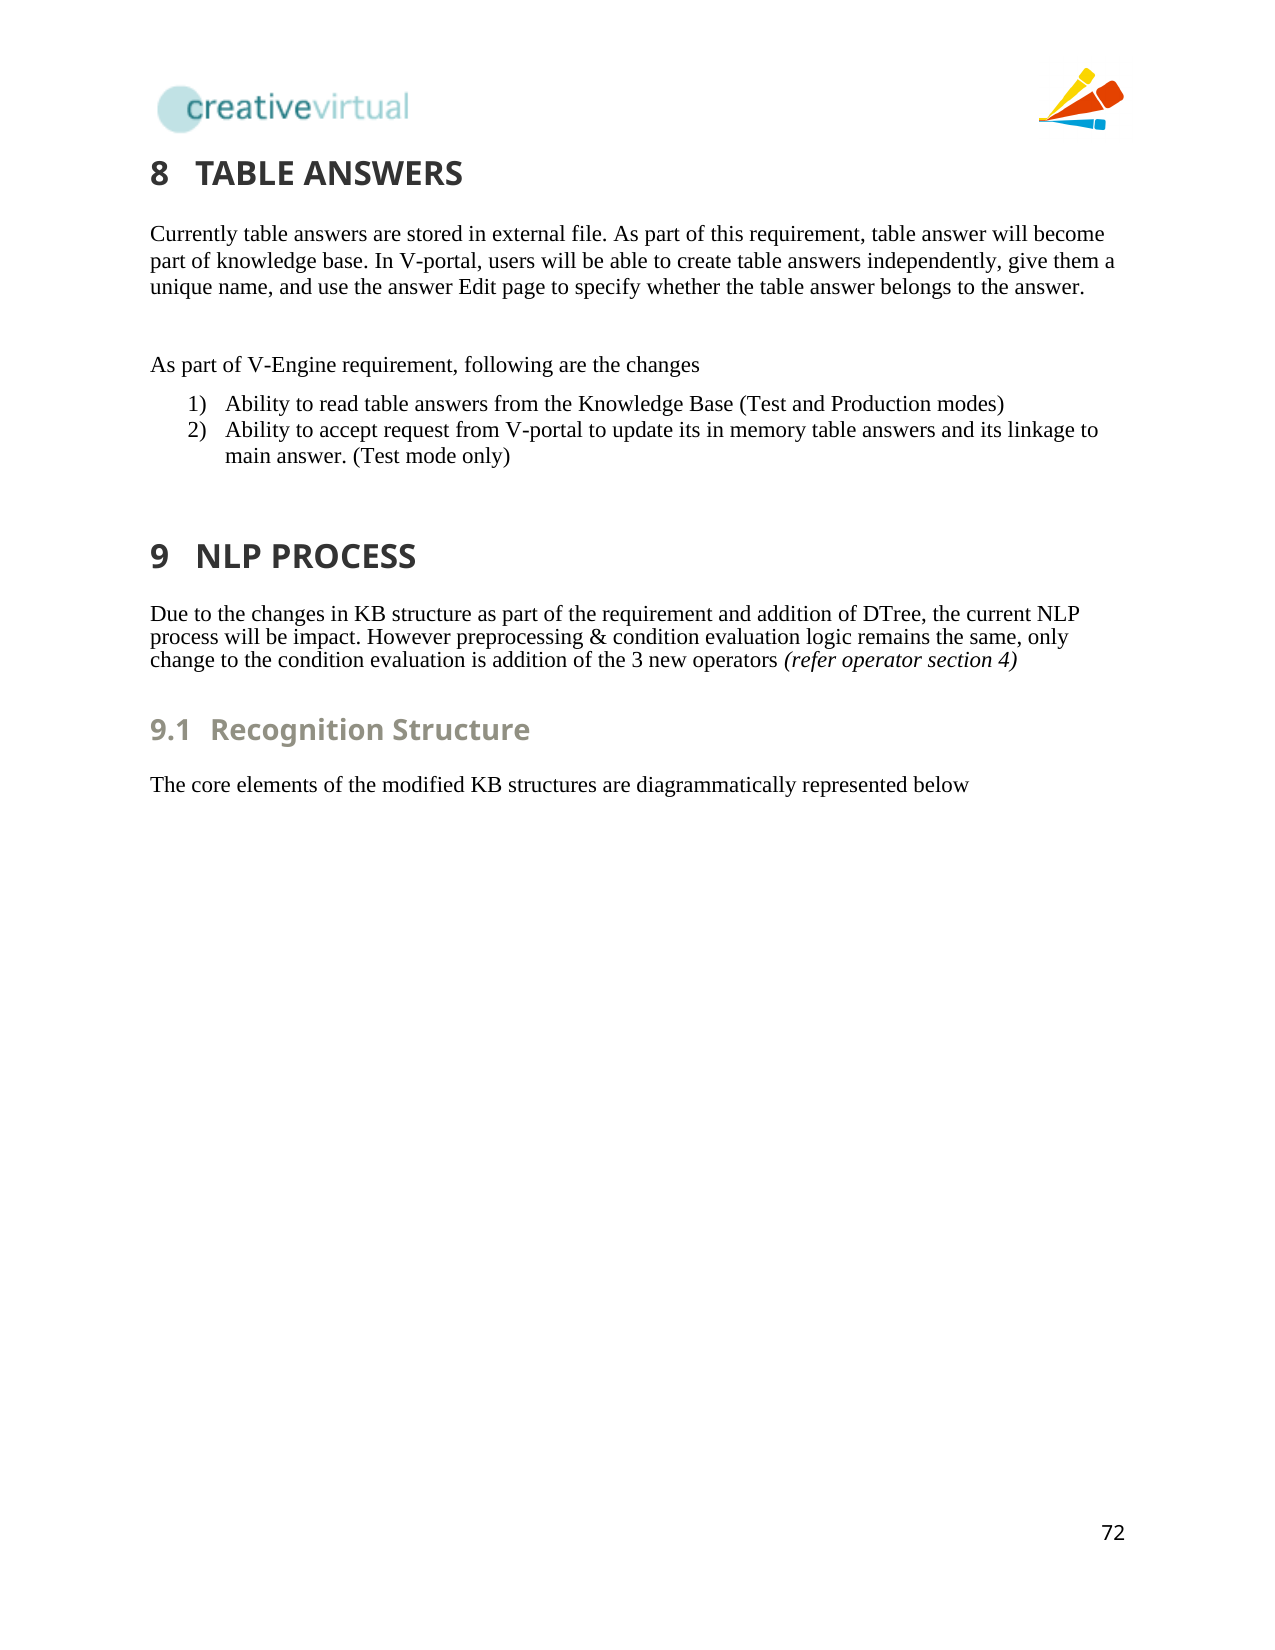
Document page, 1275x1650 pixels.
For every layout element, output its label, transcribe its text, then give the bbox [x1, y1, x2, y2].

text Due to the changes in KB structure as part of the requirement and addition of DTree, the current NLP process will be impact. However preprocessing & condition evaluation logic remains the same, only change to the condition evaluation is addition of the 3 new operators (refer operator section 4) [150, 603, 1125, 672]
text As part of V-Engine requirement, following are the changes [150, 351, 1125, 377]
list Ability to accept request from V-portal to update its in memory table answers and its linkage to main answer. (Test mode only) [187, 416, 1125, 469]
picture [1039, 56, 1133, 143]
subtitle NLP Process [150, 533, 1125, 578]
text Currently table answers are stored in external file. As part of this requirement, table answer will become part of knowledge base. In V-portal, users will be able to create table answers independently, give them a unique name, and use the answer Edit page to specify whether the table answer belongs to the answer. [150, 220, 1125, 299]
list Ability to read table answers from the Knowledge Base (Test and Production modes) [187, 390, 1125, 416]
subtitle TABLE Answers [150, 150, 1125, 195]
picture [150, 75, 419, 143]
text The core elements of the modified KB structures are diagrammatically represented below [150, 774, 1125, 797]
subtitle Recognition Structure [150, 709, 1125, 749]
